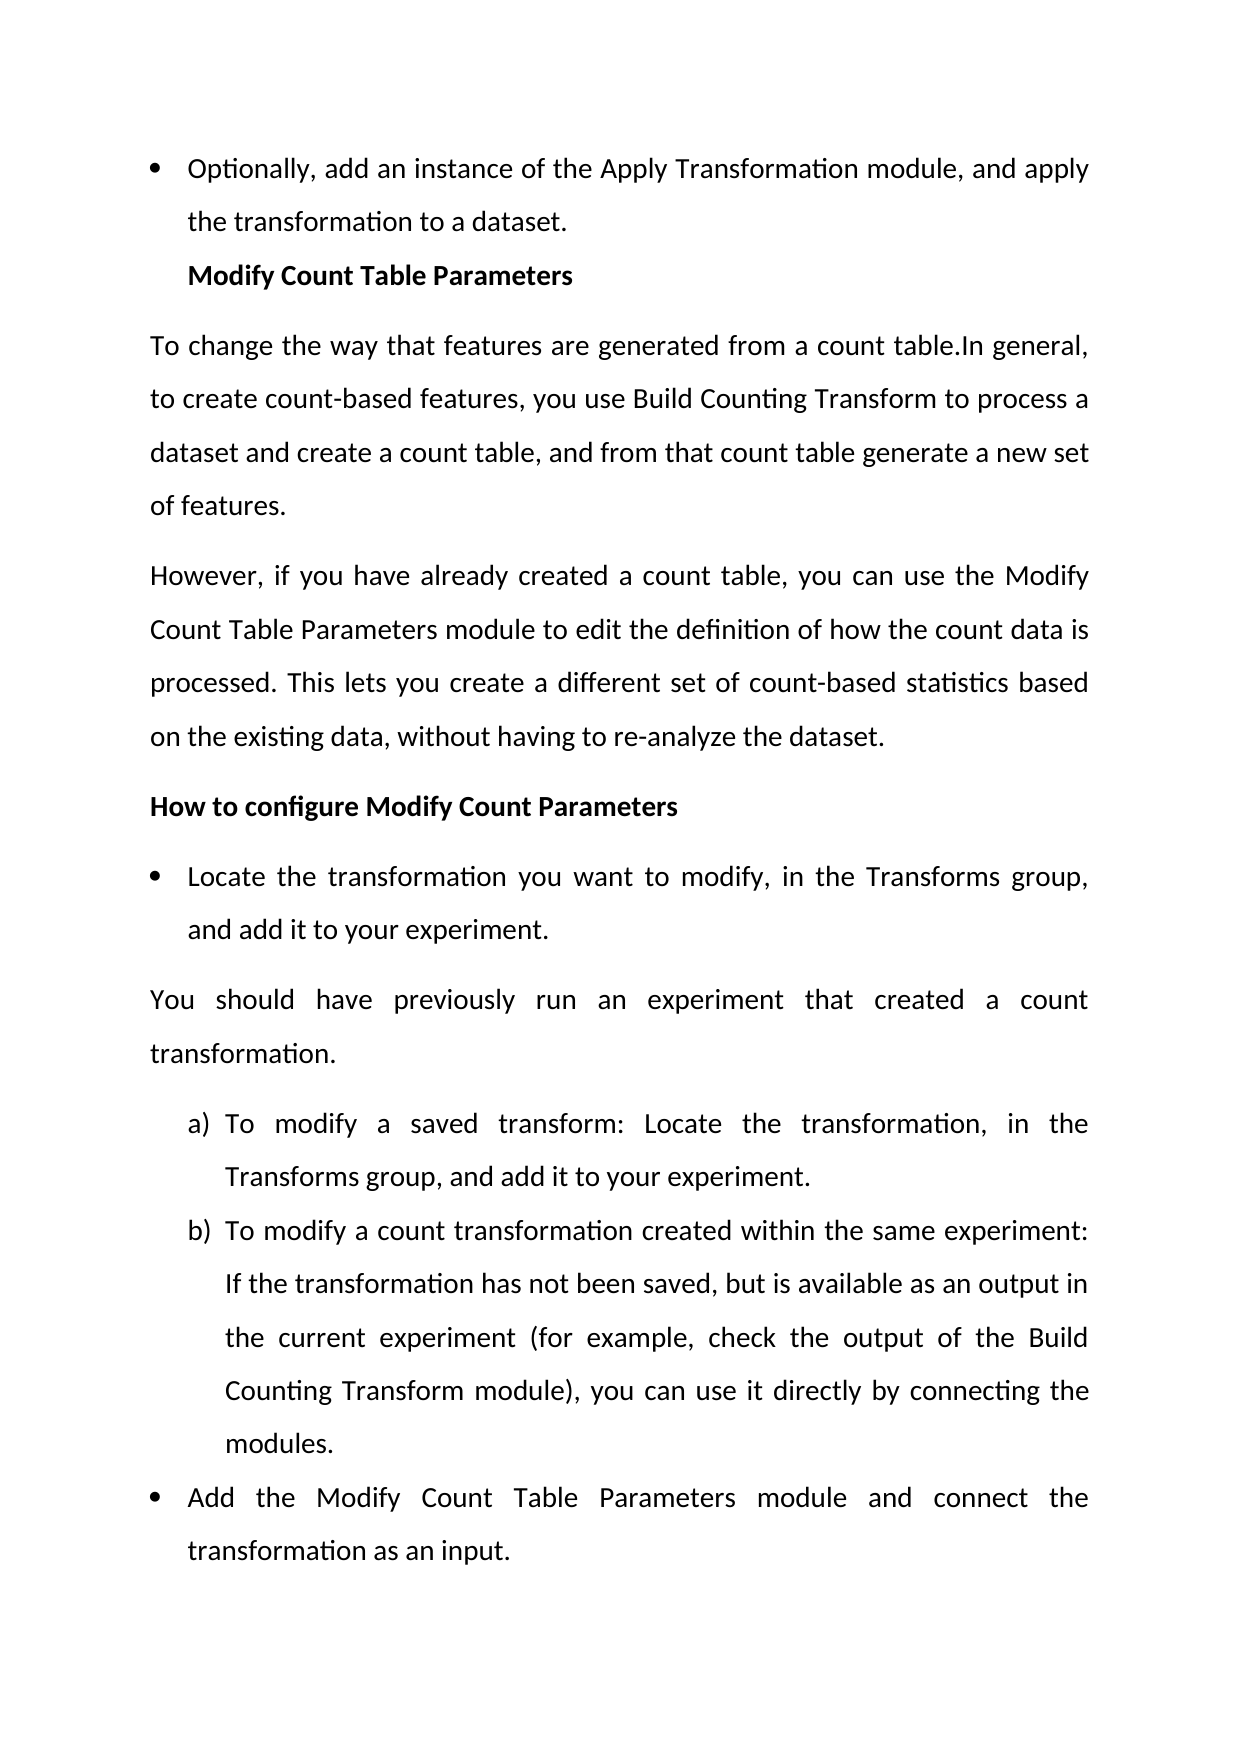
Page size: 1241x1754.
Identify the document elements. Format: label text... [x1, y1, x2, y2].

list Modify Count Table Parameters [187, 257, 1090, 292]
text To change the way that features are generated from a count table.In general, to create count-based features, you use Build Counting Transform to process a dataset and create a count table, and from that count table generate a new set of features. [150, 327, 1090, 523]
list Optionally, add an instance of the Apply Transformation module, and apply the transformation to a dataset. [150, 150, 1090, 239]
text You should have previously run an experiment that created a count transformation. [150, 981, 1090, 1071]
list Locate the transformation you want to modify, in the Transforms group, and add it to your experiment. [150, 858, 1090, 947]
text However, if you have already created a count table, you can use the Modify Count Table Parameters module to edit the definition of how the count data is processed. This lets you create a different set of count-based statistics based on the existing data, without having to re-analyze the dataset. [150, 557, 1090, 753]
list To modify a saved transform: Locate the transformation, in the Transforms group, and add it to your experiment. [187, 1105, 1090, 1194]
list Add the Modify Count Table Parameters module and connect the transformation as an input. [150, 1479, 1090, 1568]
list To modify a count transformation created within the same experiment: If the transformation has not been saved, but is available as an output in the current experiment (for example, check the output of the Build Counting Transform module), you can use it directly by connecting the modules. [187, 1212, 1090, 1461]
text How to configure Modify Count Parameters [150, 788, 1090, 823]
